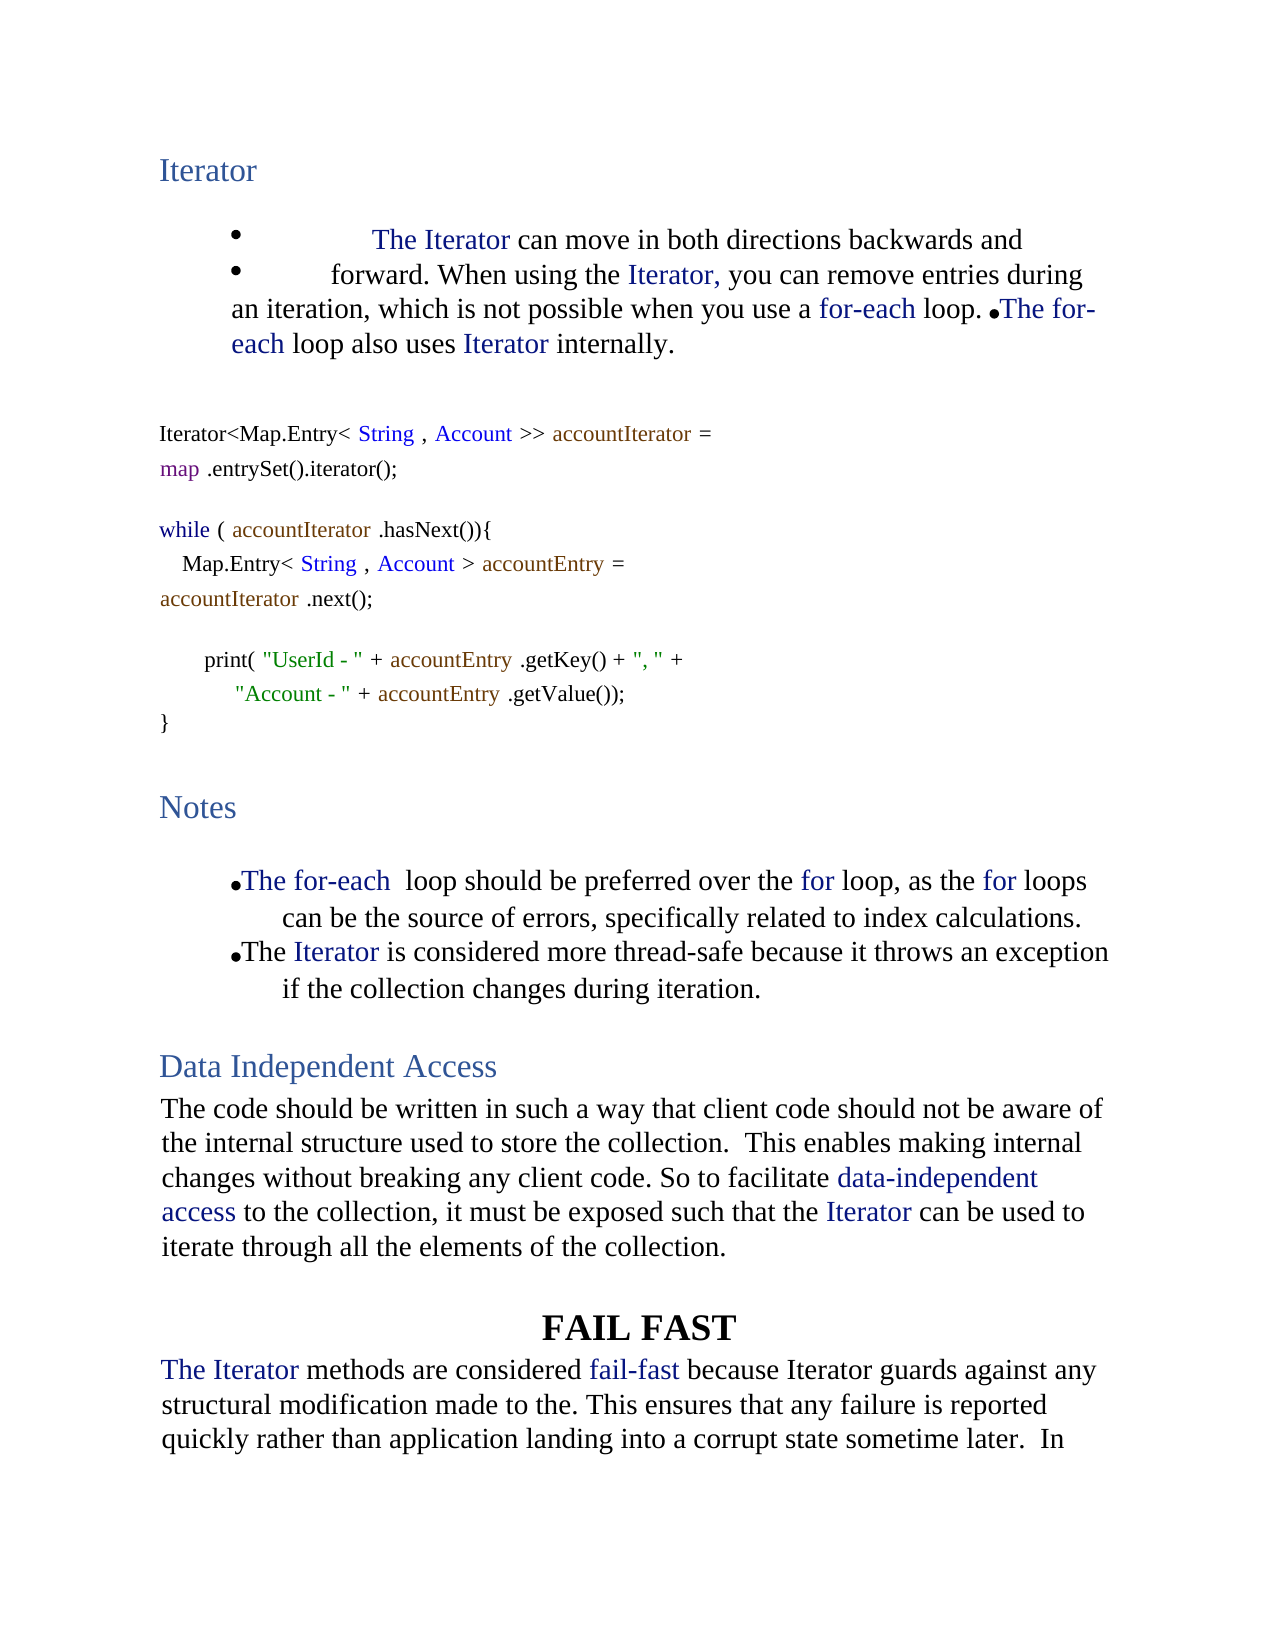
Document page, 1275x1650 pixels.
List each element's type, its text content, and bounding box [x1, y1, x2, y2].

text The code should be written in such a way that client code should not be aware of the internal structure used to store the collection. This enables making internal changes without breaking any client code. So to facilitate data-independent access to the collection, it must be exposed such that the Iterator can be used to iterate through all the elements of the collection. [160, 1091, 1113, 1262]
text "Account - " + accountEntry .getValue()); [159, 679, 770, 706]
subtitle FAIL FAST [260, 1306, 1018, 1349]
text } [159, 709, 770, 735]
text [160, 1352, 1113, 1455]
text while ( accountIterator .hasNext()){ [159, 516, 774, 543]
text The Iterator can move in both directions backwards and forward. When using the Iterator, you can remove entries during an iteration, which is not possible when you use a for-each loop. The for-each loop also uses Iterator internally. [231, 222, 1099, 359]
text The Iterator is considered more thread-safe because it throws an exception if the collection changes during iteration. [231, 934, 1113, 1005]
subtitle Data Independent Access [159, 1047, 1114, 1085]
text print( "UserId - " + accountEntry .getKey() + ", " + [204, 646, 770, 672]
subtitle Iterator [159, 150, 1114, 188]
subtitle Notes [159, 788, 1114, 826]
text Iterator<Map.Entry< String , Account >> accountIterator = map .entrySet().iterator(); [159, 420, 770, 482]
text The for-each loop should be preferred over the for loop, as the for loops can be the source of errors, specifically related to index calculations. [231, 863, 1113, 933]
text Map.Entry< String , Account > accountEntry = accountIterator .next(); [159, 550, 774, 612]
